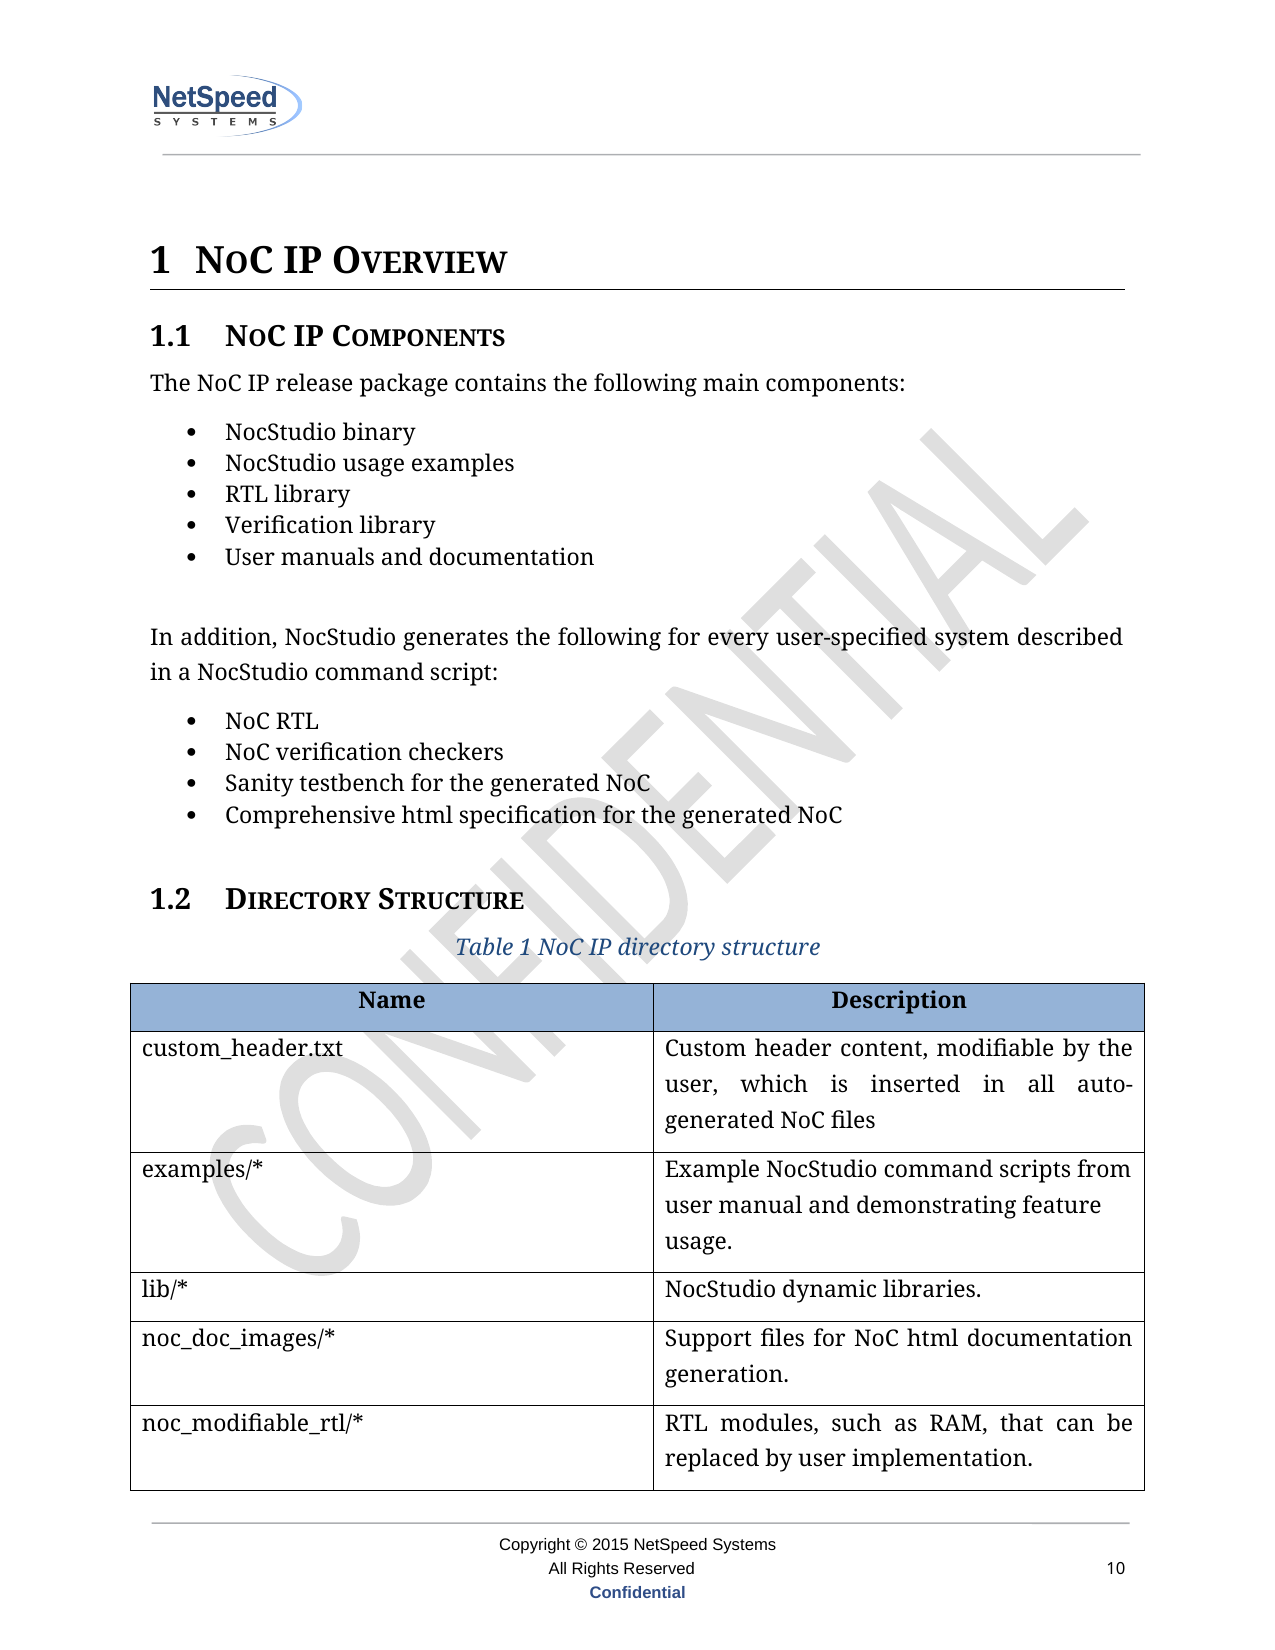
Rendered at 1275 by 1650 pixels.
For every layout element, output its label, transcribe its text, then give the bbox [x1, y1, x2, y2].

text Table 1 NoC IP directory structure [150, 930, 1125, 962]
table_cell Custom header content, modifiable by the user, which is inserted in all auto-generated NoC files [654, 1032, 1144, 1152]
table_cell custom_header.txt [131, 1032, 653, 1152]
table_header Name [131, 984, 653, 1031]
list NocStudio binary [187, 416, 1125, 447]
table_header Description [654, 984, 1144, 1031]
table_cell Support files for NoC html documentation generation. [654, 1322, 1144, 1405]
table_cell Example NocStudio command scripts from user manual and demonstrating feature usage. [654, 1153, 1144, 1272]
list User manuals and documentation [187, 541, 1125, 572]
subtitle NoC IP Components [150, 315, 1125, 355]
picture [150, 75, 303, 137]
table_cell NocStudio dynamic libraries. [654, 1273, 1144, 1321]
table_cell examples/* [131, 1153, 653, 1272]
list Sanity testbench for the generated NoC [187, 767, 1125, 798]
table_cell noc_modifiable_rtl/* [131, 1406, 653, 1490]
text In addition, NocStudio generates the following for every user-specified system described in a NocStudio command script: [150, 620, 1125, 688]
list Verification library [187, 509, 1125, 541]
subtitle Directory Structure [150, 878, 1125, 918]
subtitle NoC IP Overview [150, 220, 1125, 289]
list NoC verification checkers [187, 736, 1125, 767]
list NocStudio usage examples [187, 447, 1125, 478]
table_cell lib/* [131, 1273, 653, 1321]
text The NoC IP release package contains the following main components: [150, 367, 1125, 398]
list Comprehensive html specification for the generated NoC [187, 798, 1125, 830]
table_cell RTL modules, such as RAM, that can be replaced by user implementation. [654, 1406, 1144, 1490]
list RTL library [187, 478, 1125, 509]
list NoC RTL [187, 705, 1125, 736]
table_cell noc_doc_images/* [131, 1322, 653, 1405]
